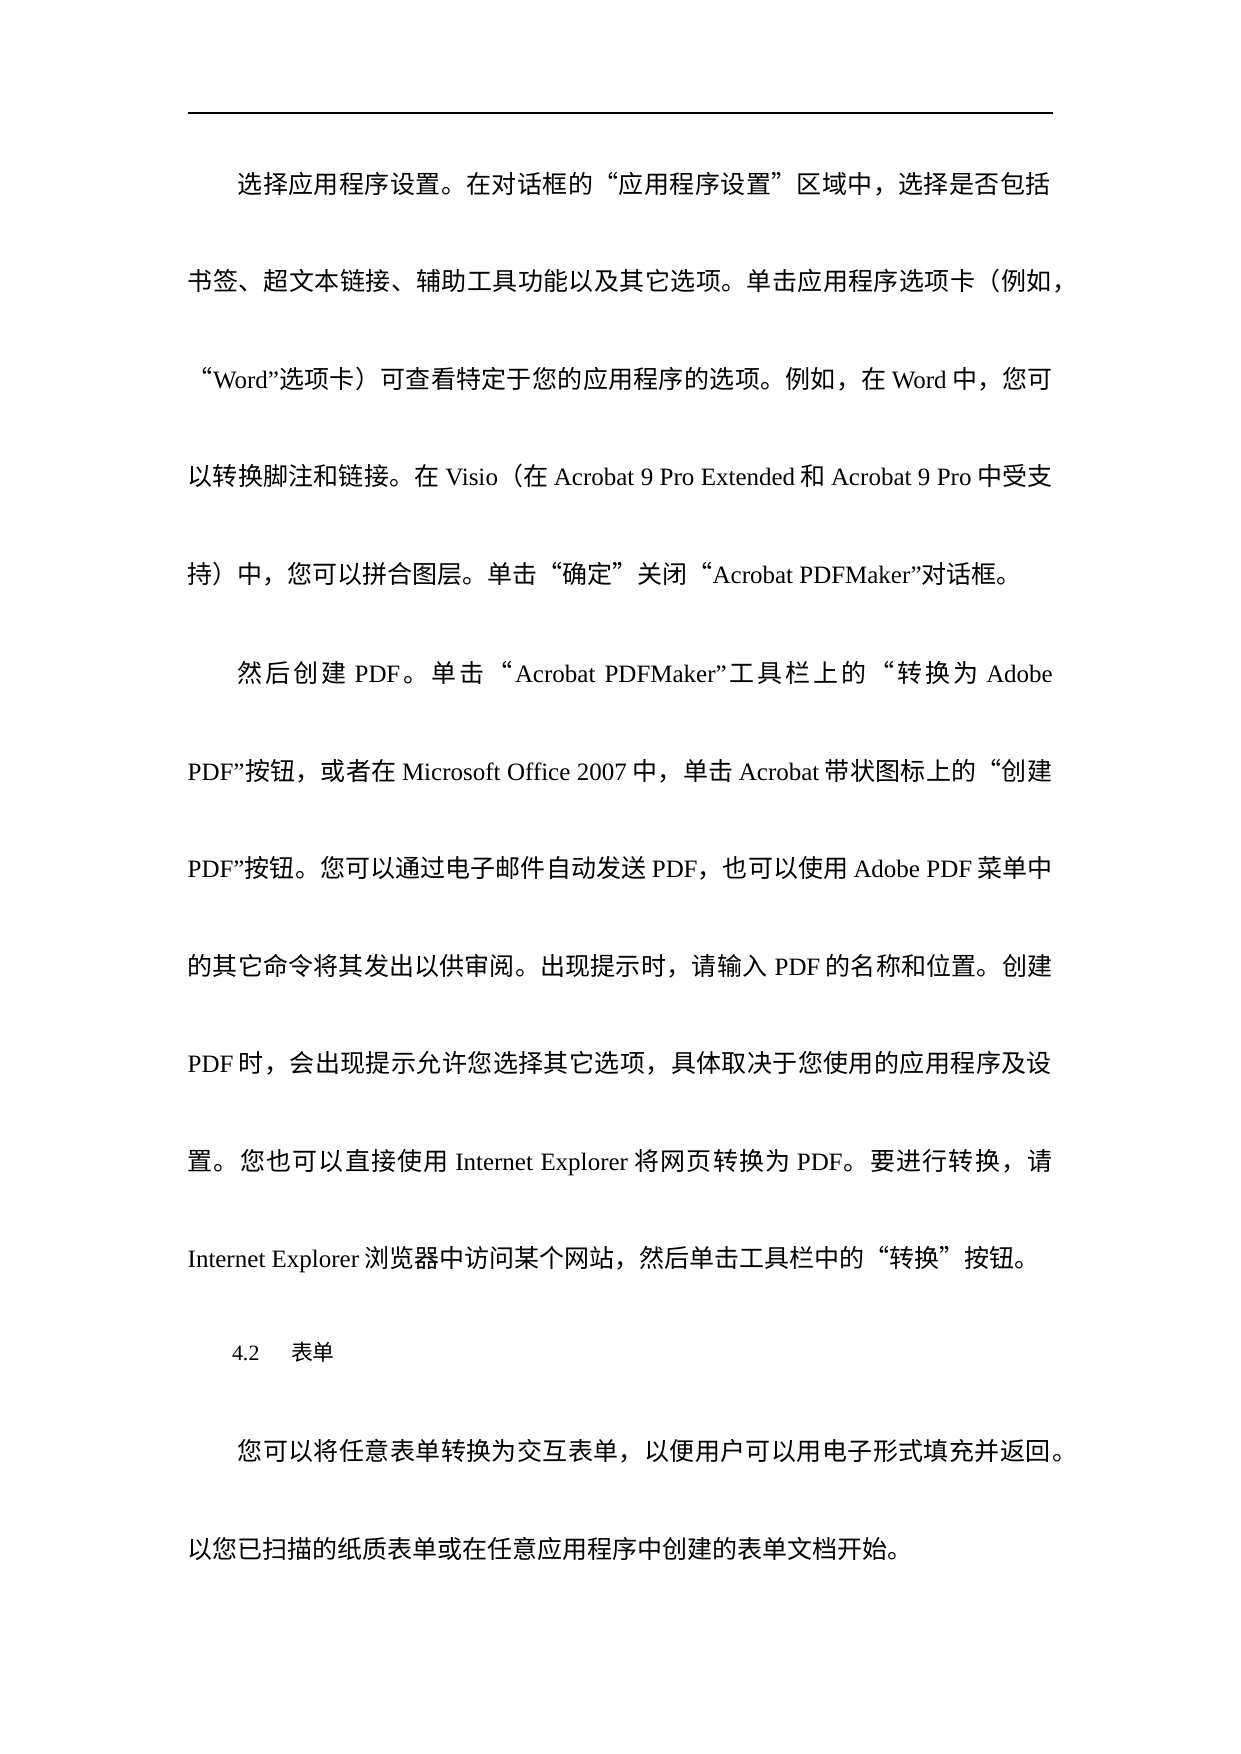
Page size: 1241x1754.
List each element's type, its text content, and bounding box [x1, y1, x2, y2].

text 您可以将任意表单转换为交互表单，以便用户可以用电子形式填充并返回。以您已扫描的纸质表单或在任意应用程序中创建的表单文档开始。 [187, 1417, 1053, 1580]
subtitle 表单 [232, 1334, 1053, 1367]
text 选择应用程序设置。在对话框的“应用程序设置”区域中，选择是否包括书签、超文本链接、辅助工具功能以及其它选项。单击应用程序选项卡（例如，“Word”选项卡）可查看特定于您的应用程序的选项。例如，在Word中，您可以转换脚注和链接。在Visio（在Acrobat 9 Pro Extended和Acrobat 9 Pro中受支持）中，您可以拼合图层。单击“确定”关闭“Acrobat PDFMaker”对话框。 [187, 150, 1053, 605]
text 然后创建PDF。单击“Acrobat PDFMaker”工具栏上的“转换为Adobe PDF”按钮，或者在Microsoft Office 2007中，单击Acrobat带状图标上的“创建PDF”按钮。您可以通过电子邮件自动发送PDF，也可以使用Adobe PDF菜单中的其它命令将其发出以供审阅。出现提示时，请输入PDF的名称和位置。创建PDF时，会出现提示允许您选择其它选项，具体取决于您使用的应用程序及设置。您也可以直接使用Internet Explorer将网页转换为PDF。要进行转换，请 Internet Explorer浏览器中访问某个网站，然后单击工具栏中的“转换”按钮。 [187, 639, 1053, 1289]
